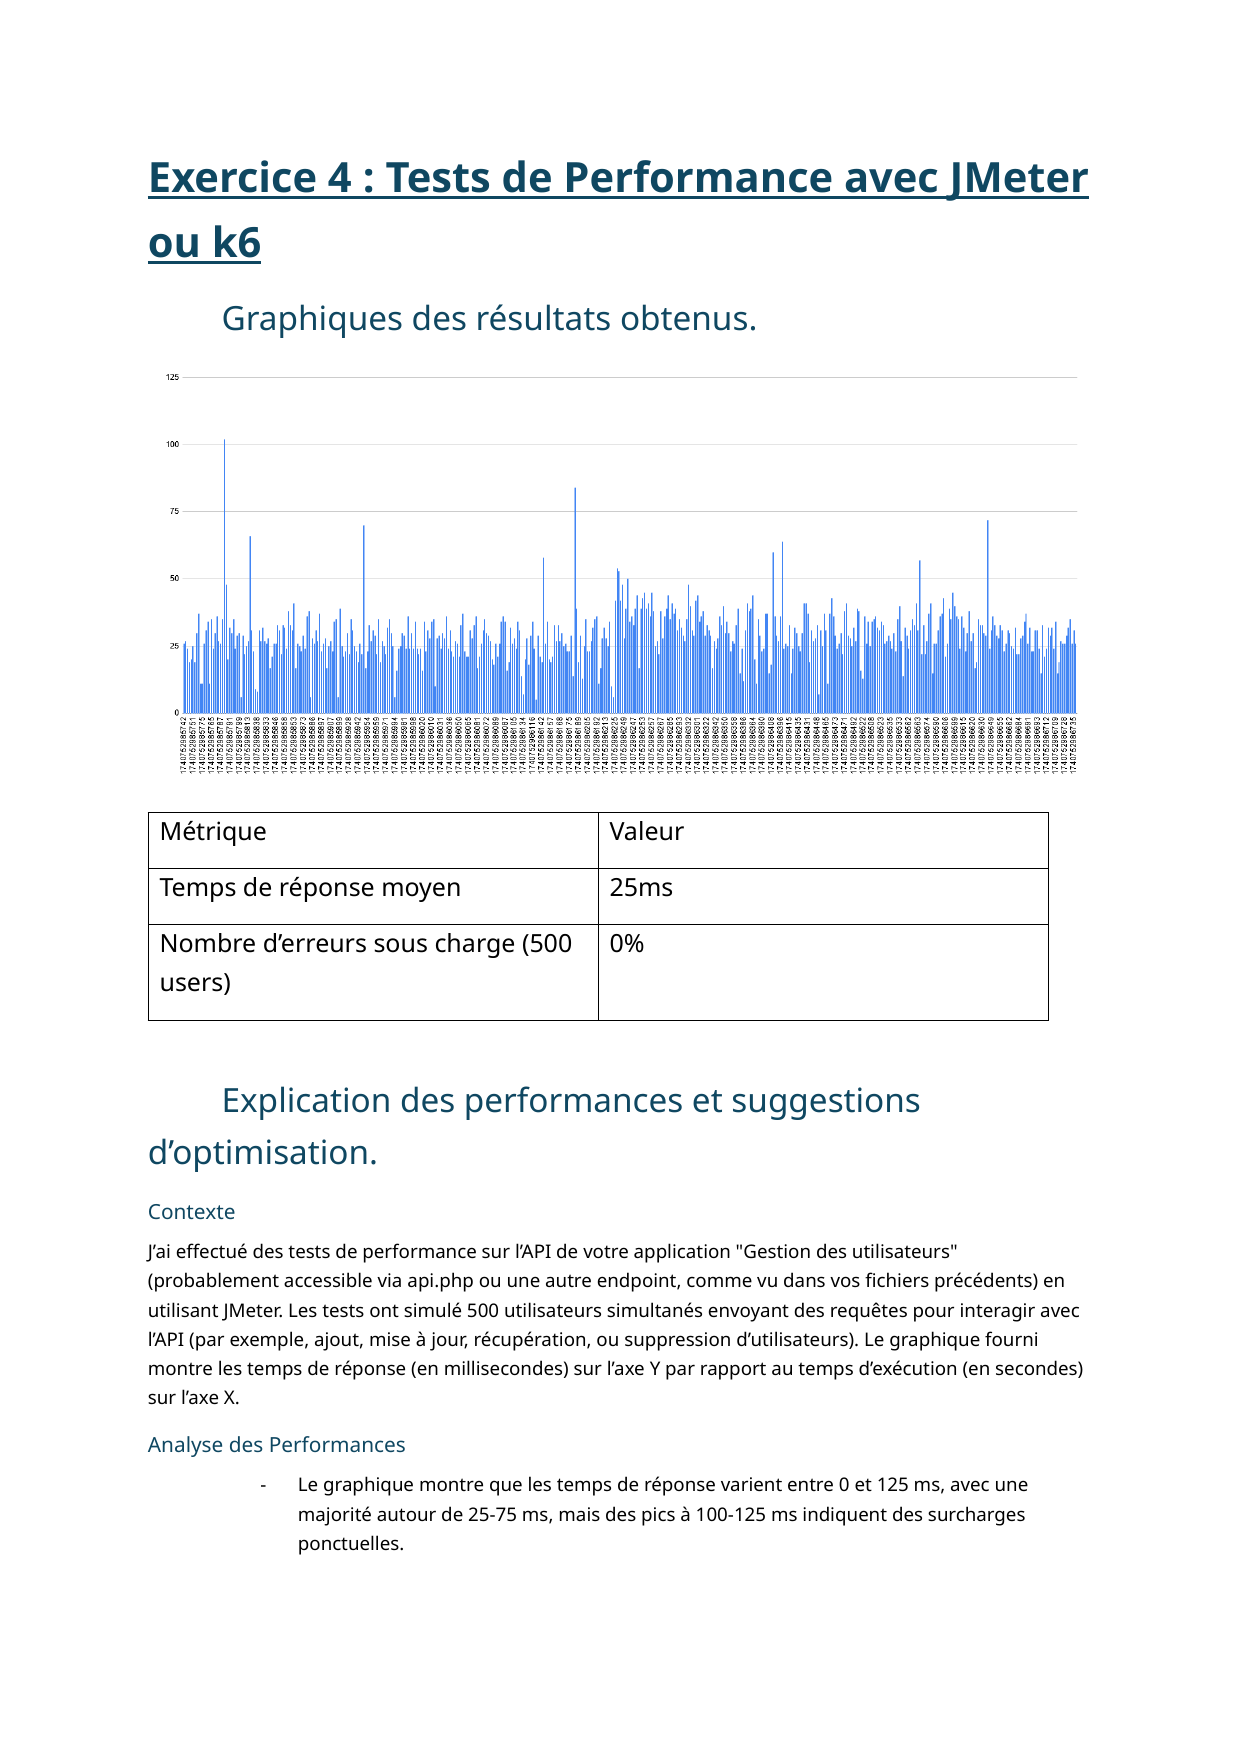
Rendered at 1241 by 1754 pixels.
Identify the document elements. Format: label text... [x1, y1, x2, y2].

text J’ai effectué des tests de performance sur l’API de votre application "Gestion des utilisateurs" (probablement accessible via api.php ou une autre endpoint, comme vu dans vos fichiers précédents) en utilisant JMeter. Les tests ont simulé 500 utilisateurs simultanés envoyant des requêtes pour interagir avec l’API (par exemple, ajout, mise à jour, récupération, ou suppression d’utilisateurs). Le graphique fourni montre les temps de réponse (en millisecondes) sur l’axe Y par rapport au temps d’exécution (en secondes) sur l’axe X. [148, 1238, 1093, 1410]
subtitle Analyse des Performances [148, 1431, 1093, 1459]
table_cell Temps de réponse moyen [149, 869, 598, 924]
table_cell 0% [599, 925, 1048, 1019]
subtitle Contexte [148, 1197, 1093, 1226]
subtitle Exercice 4 : Tests de Performance avec JMeter ou k6 [148, 148, 1093, 269]
subtitle Explication des performances et suggestions d’optimisation. [148, 1076, 1093, 1174]
subtitle Graphiques des résultats obtenus. [148, 295, 1093, 340]
list Le graphique montre que les temps de réponse varient entre 0 et 125 ms, avec une majorité autour de 25-75 ms, mais des pics à 100-125 ms indiquent des surcharges ponctuelles. [260, 1472, 1093, 1556]
table_cell 25ms [599, 869, 1048, 924]
picture [147, 355, 1093, 791]
table_header Métrique [149, 813, 598, 868]
table_header Valeur [599, 813, 1048, 868]
table_cell Nombre d’erreurs sous charge (500 users) [149, 925, 598, 1019]
